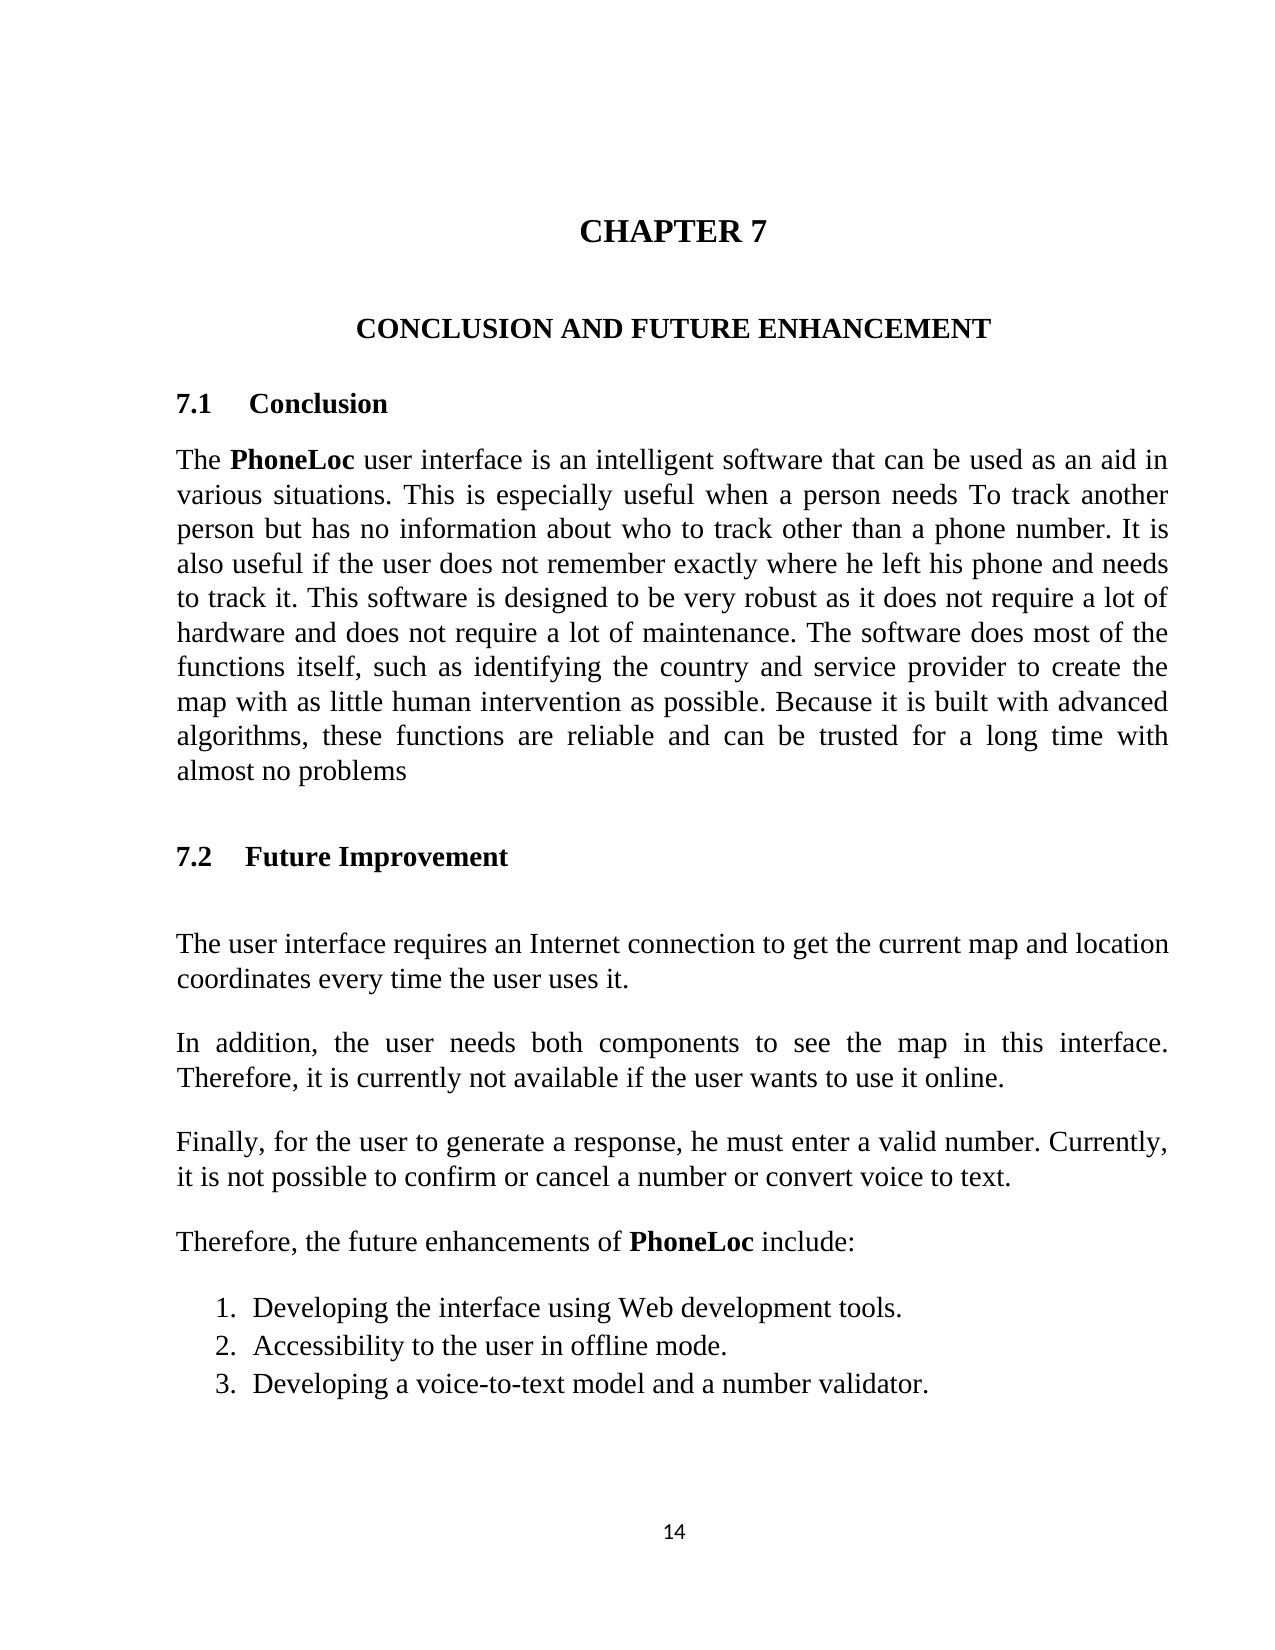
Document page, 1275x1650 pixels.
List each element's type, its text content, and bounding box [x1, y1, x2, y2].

text Finally, for the user to generate a response, he must enter a valid number. Currently, it is not possible to confirm or cancel a number or convert voice to text. [176, 1124, 1170, 1193]
text CONCLUSION AND FUTURE ENHANCEMENT [197, 311, 1150, 344]
text In addition, the user needs both components to see the map in this interface. Therefore, it is currently not available if the user wants to use it online. [176, 1025, 1170, 1093]
subtitle CHAPTER 7 [176, 211, 1170, 249]
text Therefore, the future enhancements of PhoneLoc include: [176, 1224, 1170, 1257]
list Developing a voice-to-text model and a number validator. [215, 1366, 1170, 1400]
subtitle 7.1 Conclusion [176, 386, 1170, 419]
list Accessibility to the user in offline mode. [215, 1328, 1170, 1362]
list Developing the interface using Web development tools. [215, 1290, 1170, 1323]
text The PhoneLoc user interface is an intelligent software that can be used as an aid in various situations. This is especially useful when a person needs To track another person but has no information about who to track other than a phone number. It is also useful if the user does not remember exactly where he left his phone and needs to track it. This software is designed to be very robust as it does not require a lot of hardware and does not require a lot of maintenance. The software does most of the functions itself, such as identifying the country and service provider to create the map with as little human intervention as possible. Because it is built with advanced algorithms, these functions are reliable and can be trusted for a long time with almost no problems [176, 442, 1170, 786]
text The user interface requires an Internet connection to get the current map and location coordinates every time the user uses it. [176, 926, 1170, 994]
subtitle 7.2 Future Improvement [176, 839, 1170, 873]
